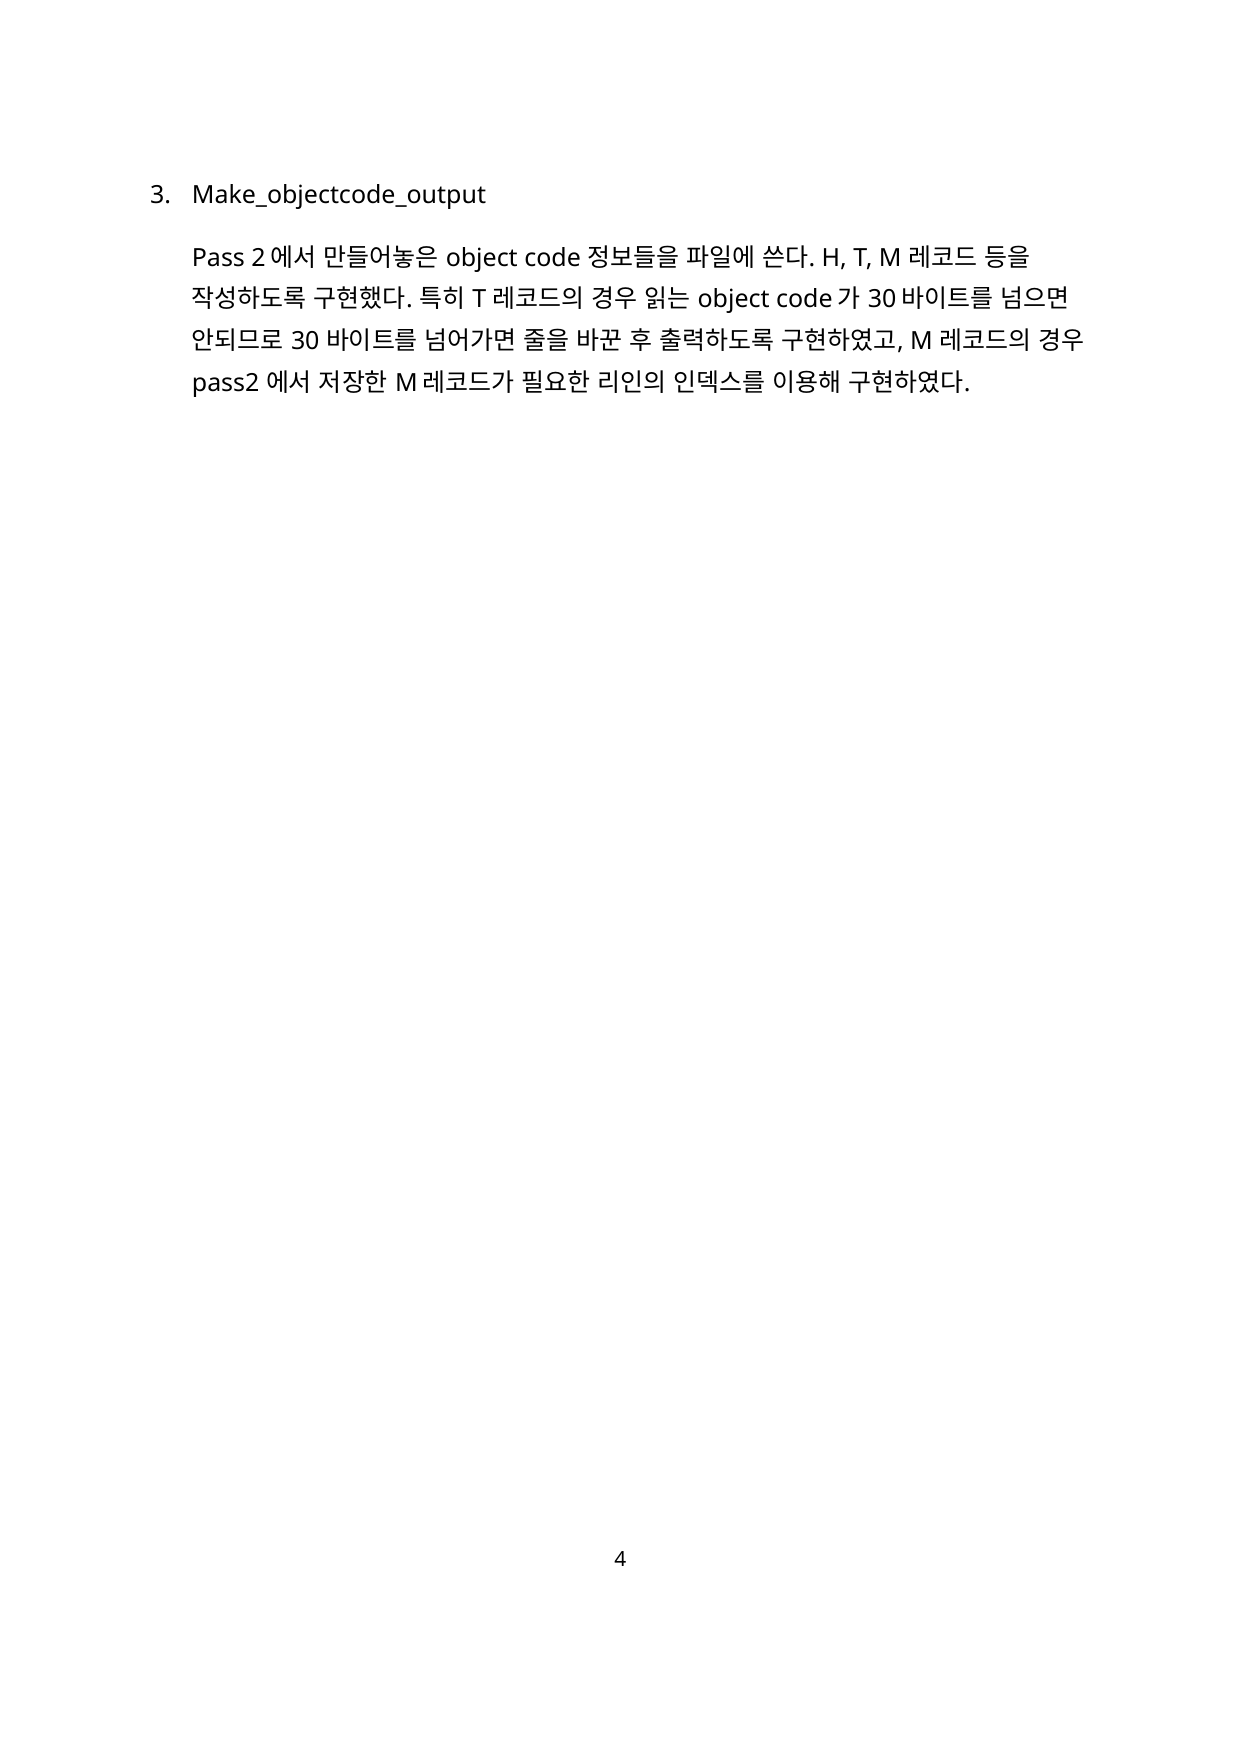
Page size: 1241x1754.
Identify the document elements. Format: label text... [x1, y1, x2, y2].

text Pass 2에서 만들어놓은 object code 정보들을 파일에 쓴다. H, T, M 레코드 등을 작성하도록 구현했다. 특히 T 레코드의 경우 읽는 object code가 30바이트를 넘으면 안되므로 30 바이트를 넘어가면 줄을 바꾼 후 출력하도록 구현하였고, M 레코드의 경우 pass2 에서 저장한 M레코드가 필요한 리인의 인덱스를 이용해 구현하였다. [192, 237, 1090, 398]
list Make_objectcode_output [150, 177, 1090, 211]
